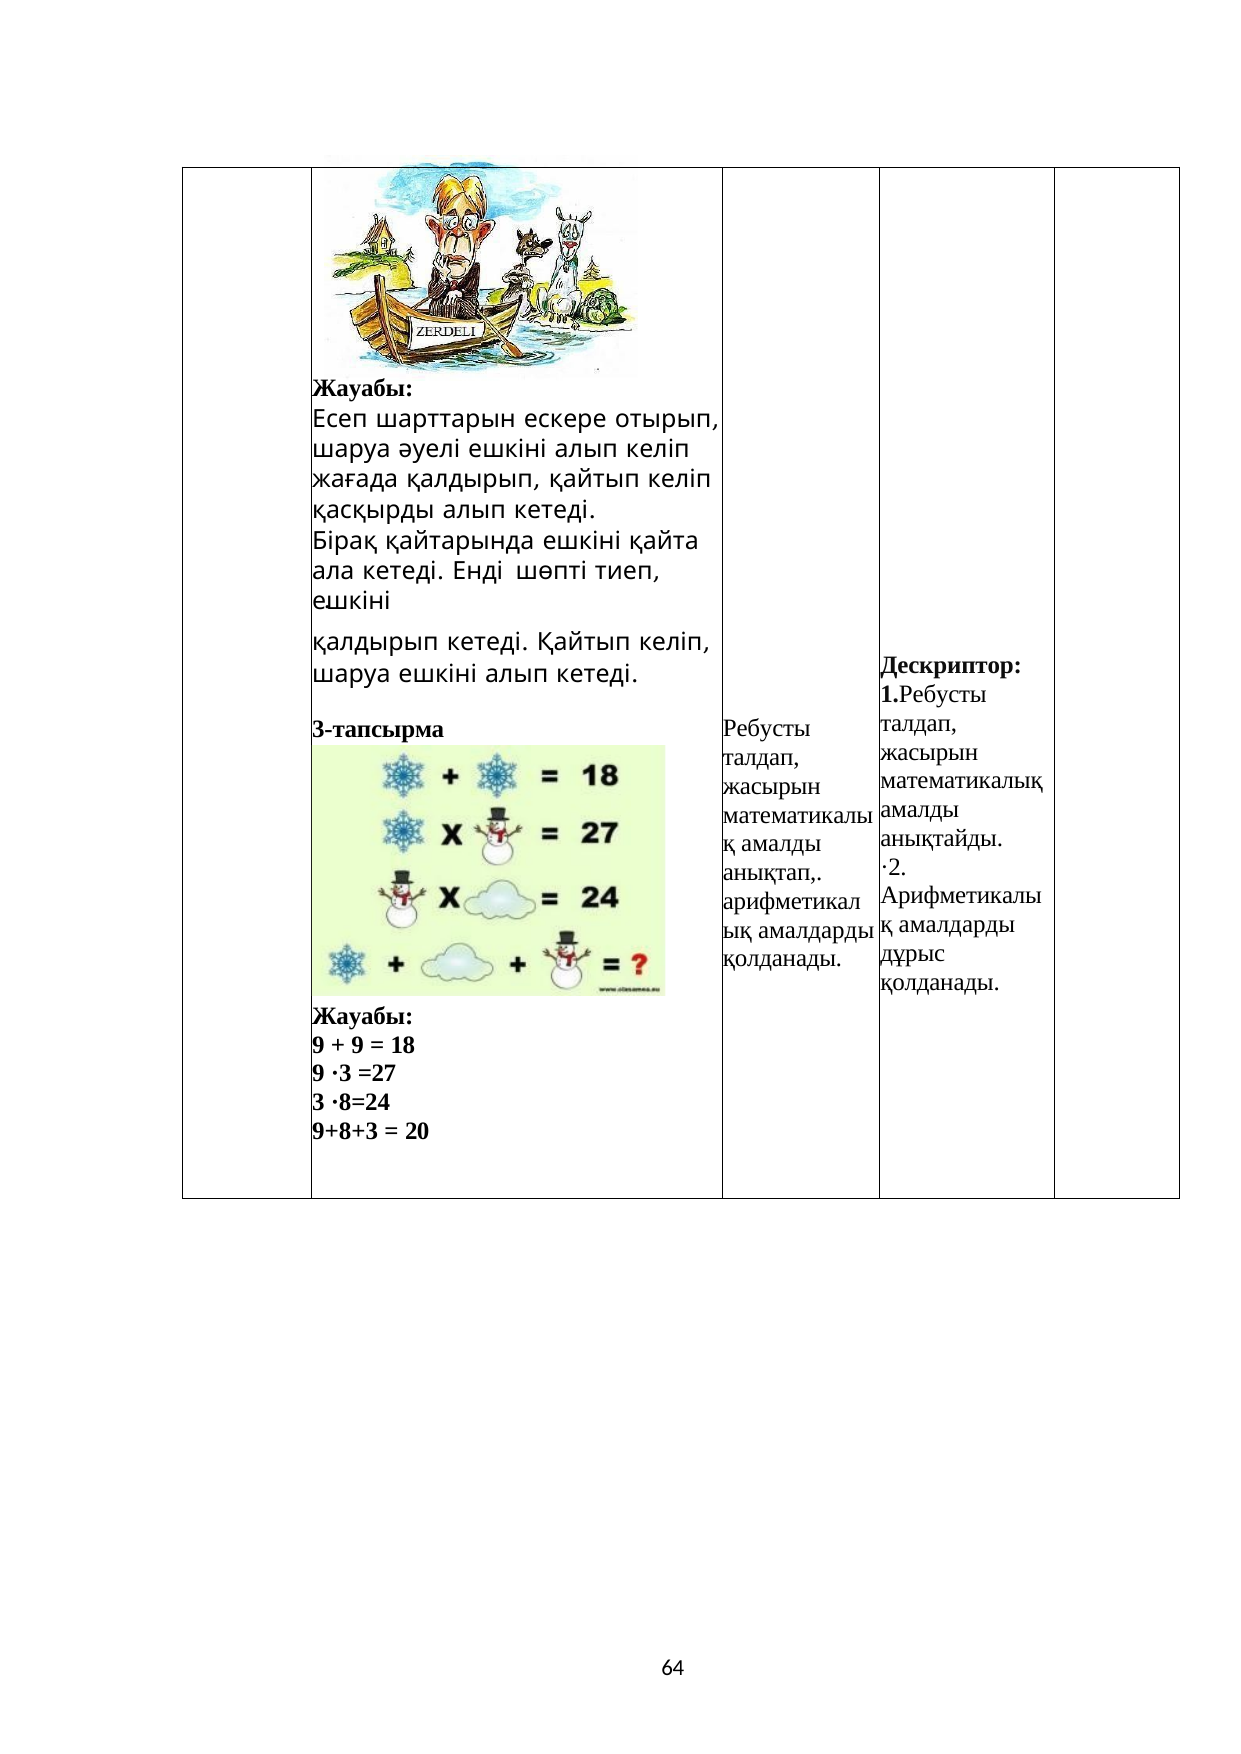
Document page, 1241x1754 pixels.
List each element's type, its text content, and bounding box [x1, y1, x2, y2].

table_cell Жауабы: Есеп шарттарын ескере отырып, шаруа әуелі ешкіні алып келіп жағада қалдырып, қайтып келіп қасқырды алып кетеді. Бірақ қайтарында ешкіні қайта ала кетеді. Енді шөпті тиеп, ешкіні қалдырып кетеді. Қайтып келіп, шаруа ешкіні алып кетеді. 3-тапсырма Жауабы: 9 + 9 = 18 9 ·3 =27 3 ·8=24 9+8+3 = 20 [312, 168, 722, 1198]
table_cell Ребусты талдап, жасырын математикалы қ амалды анықтап,. арифметикал ық амалдарды қолданады. [723, 168, 879, 1198]
table_header [183, 168, 311, 1198]
picture [324, 155, 638, 167]
picture [311, 745, 666, 996]
table_header Қасқыр, ешкі, шөп арасындағы қауіптерді ескере отырып, тиімді шешім табады.. Дескриптор: 1.Ребусты талдап, жасырын математикалық амалды анықтайды. ·2. Арифметикалы қ амалдарды дұрыс қолданады. [880, 168, 1054, 1198]
table_cell [1055, 168, 1179, 1198]
